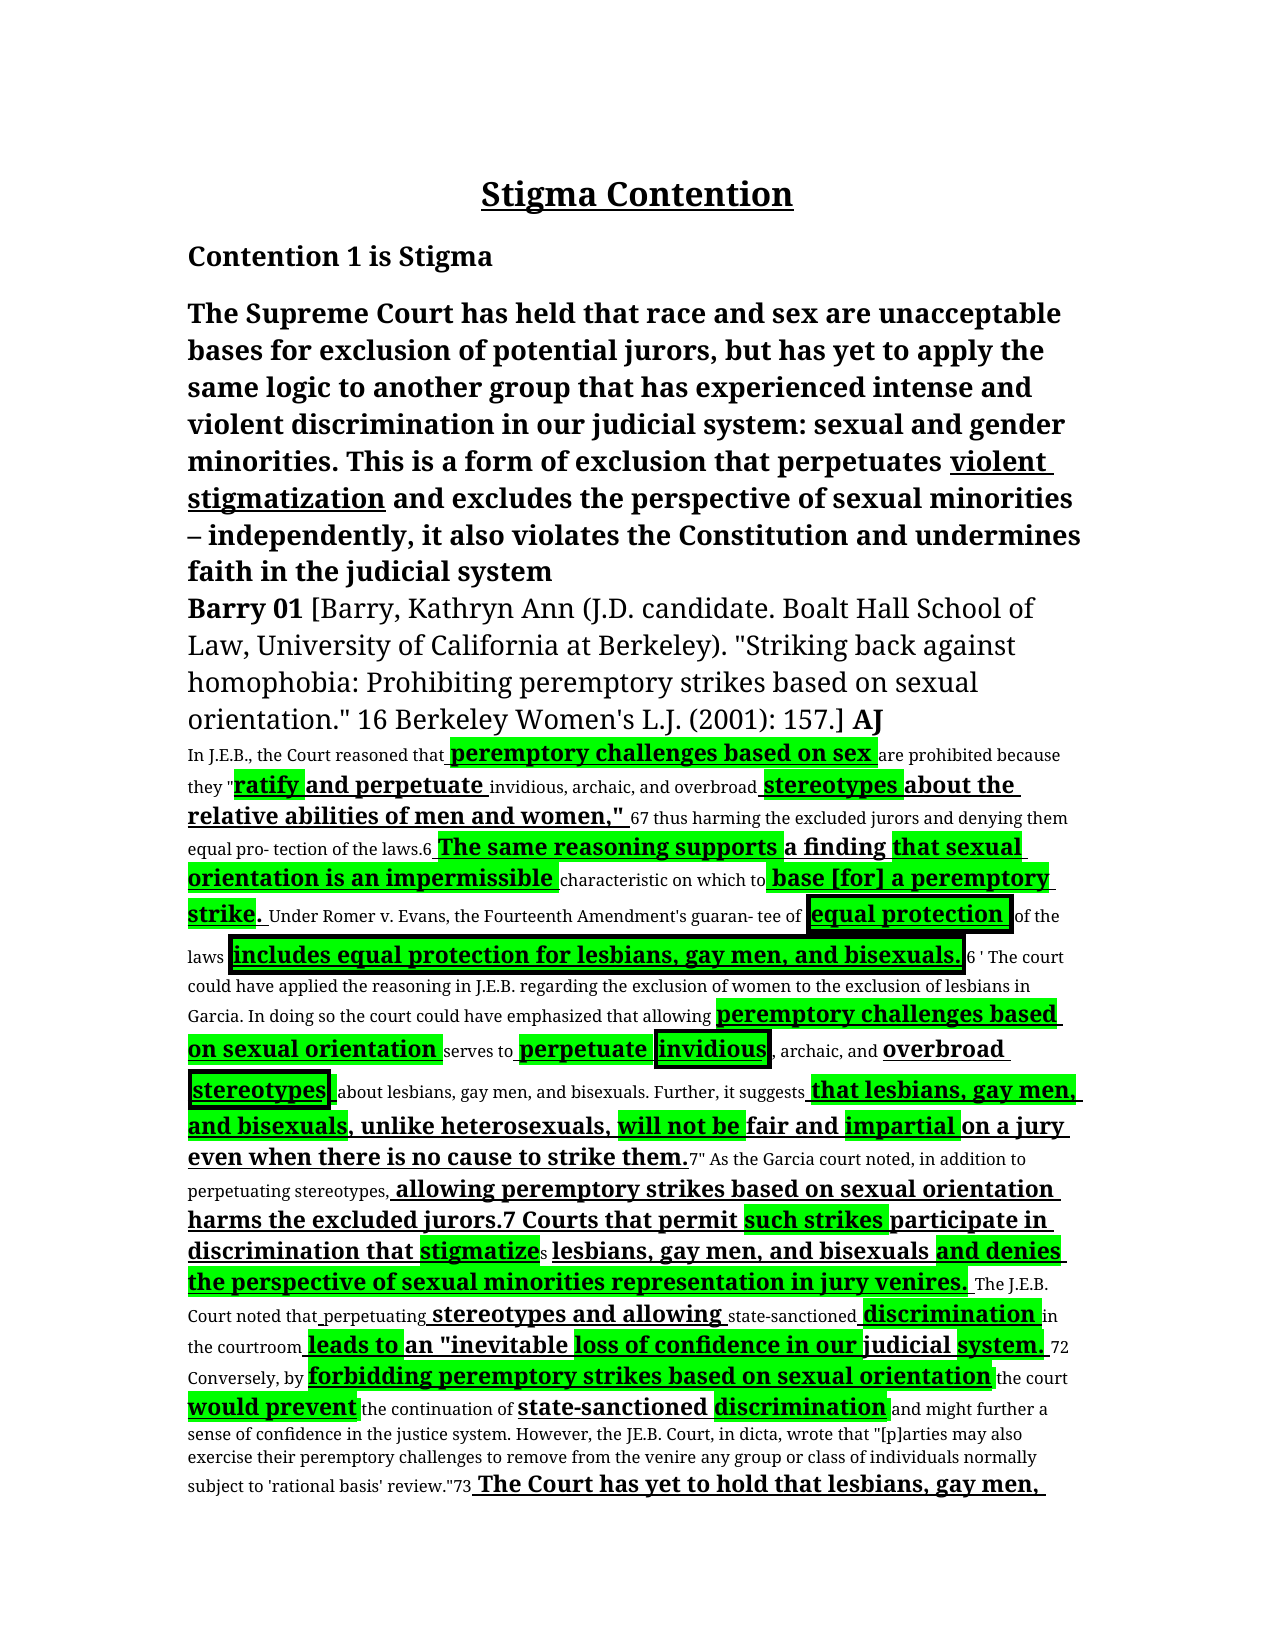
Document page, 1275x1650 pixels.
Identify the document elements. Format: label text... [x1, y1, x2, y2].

subtitle The Supreme Court has held that race and sex are unacceptable bases for exclusion of potential jurors, but has yet to apply the same logic to another group that has experienced intense and violent discrimination in our judicial system: sexual and gender minorities. This is a form of exclusion that perpetuates violent stigmatization and excludes the perspective of sexual minorities – independently, it also violates the Constitution and undermines faith in the judicial system [187, 295, 1087, 590]
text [187, 737, 1087, 1499]
text Barry 01 [Barry, Kathryn Ann (J.D. candidate. Boalt Hall School of Law, University of California at Berkeley). "Striking back against homophobia: Prohibiting peremptory strikes based on sexual orientation." 16 Berkeley Women's L.J. (2001): 157.] AJ [187, 590, 1087, 737]
subtitle Stigma Contention [187, 171, 1087, 216]
subtitle Contention 1 is Stigma [187, 237, 1087, 274]
